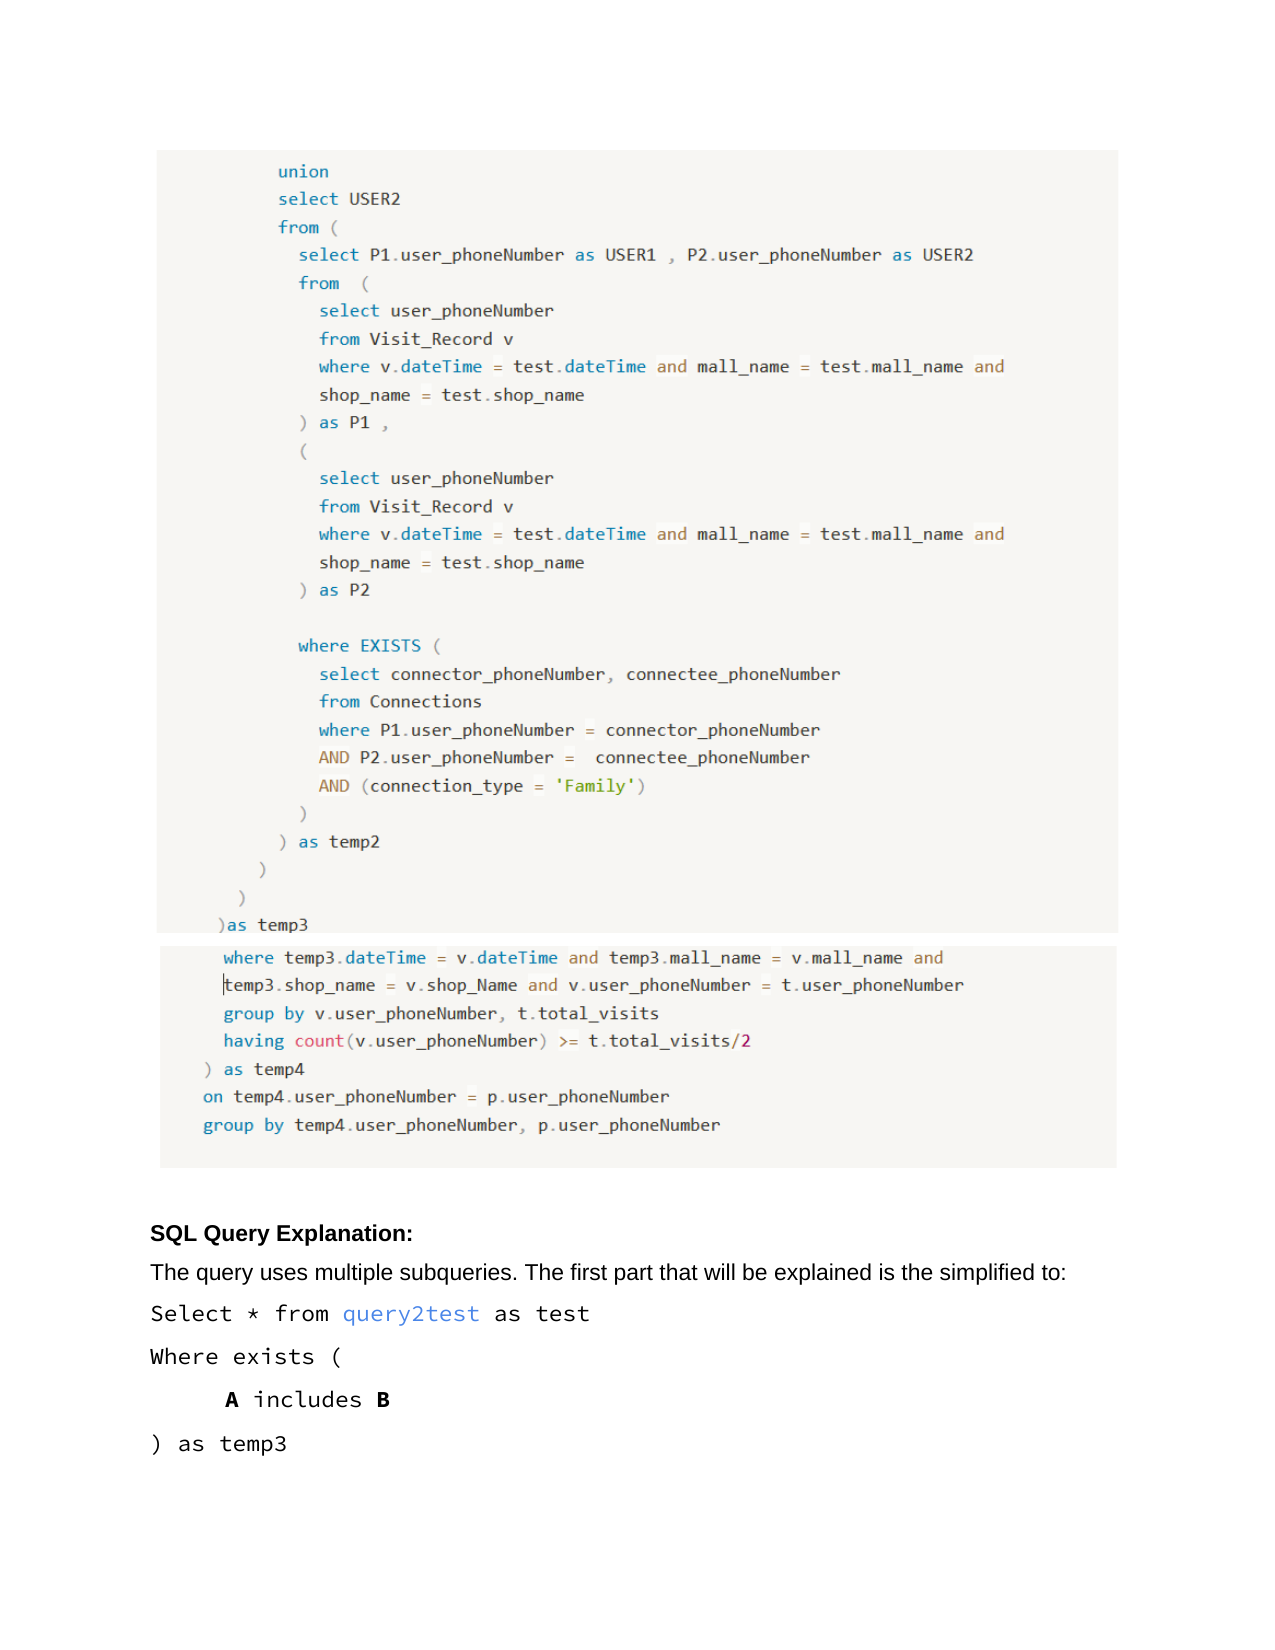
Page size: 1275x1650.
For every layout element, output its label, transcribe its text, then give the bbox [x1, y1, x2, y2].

text A includes B [150, 1385, 1125, 1414]
picture [158, 946, 1117, 1168]
picture [156, 150, 1119, 933]
text The query uses multiple subqueries. The first part that will be explained is the simplified to: [150, 1259, 1125, 1286]
text Select * from query2test as test [150, 1299, 1125, 1328]
text SQL Query Explanation: [150, 1220, 1125, 1246]
text Where exists ( [150, 1342, 1125, 1371]
text ) as temp3 [150, 1428, 1125, 1457]
